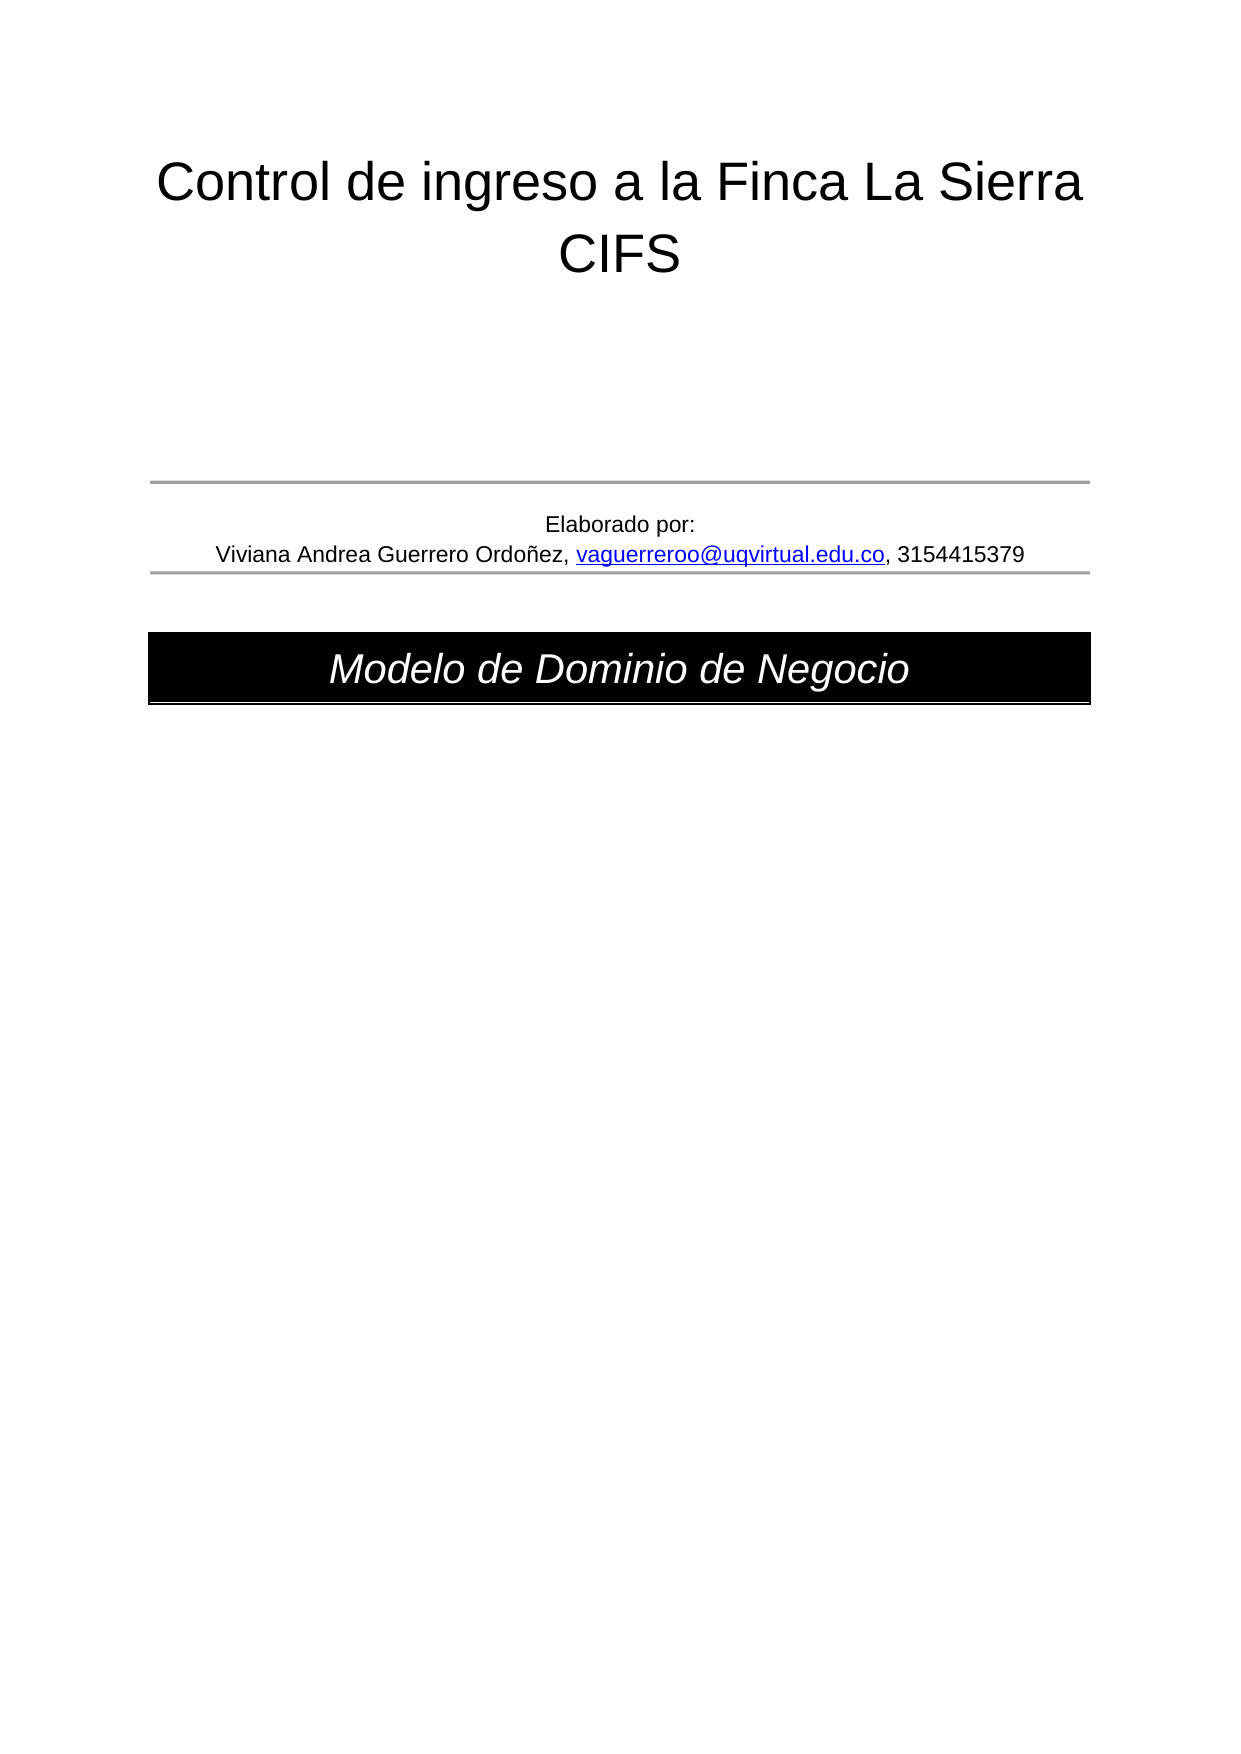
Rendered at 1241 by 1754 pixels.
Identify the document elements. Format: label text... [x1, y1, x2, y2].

title Control de ingreso a la Finca La Sierra CIFS [150, 150, 1090, 284]
table_header Modelo de Dominio de Negocio [150, 634, 1089, 702]
text Viviana Andrea Guerrero Ordoñez, vaguerreroo@uqvirtual.edu.co, 3154415379 [150, 541, 1090, 567]
text Elaborado por: [150, 511, 1090, 537]
